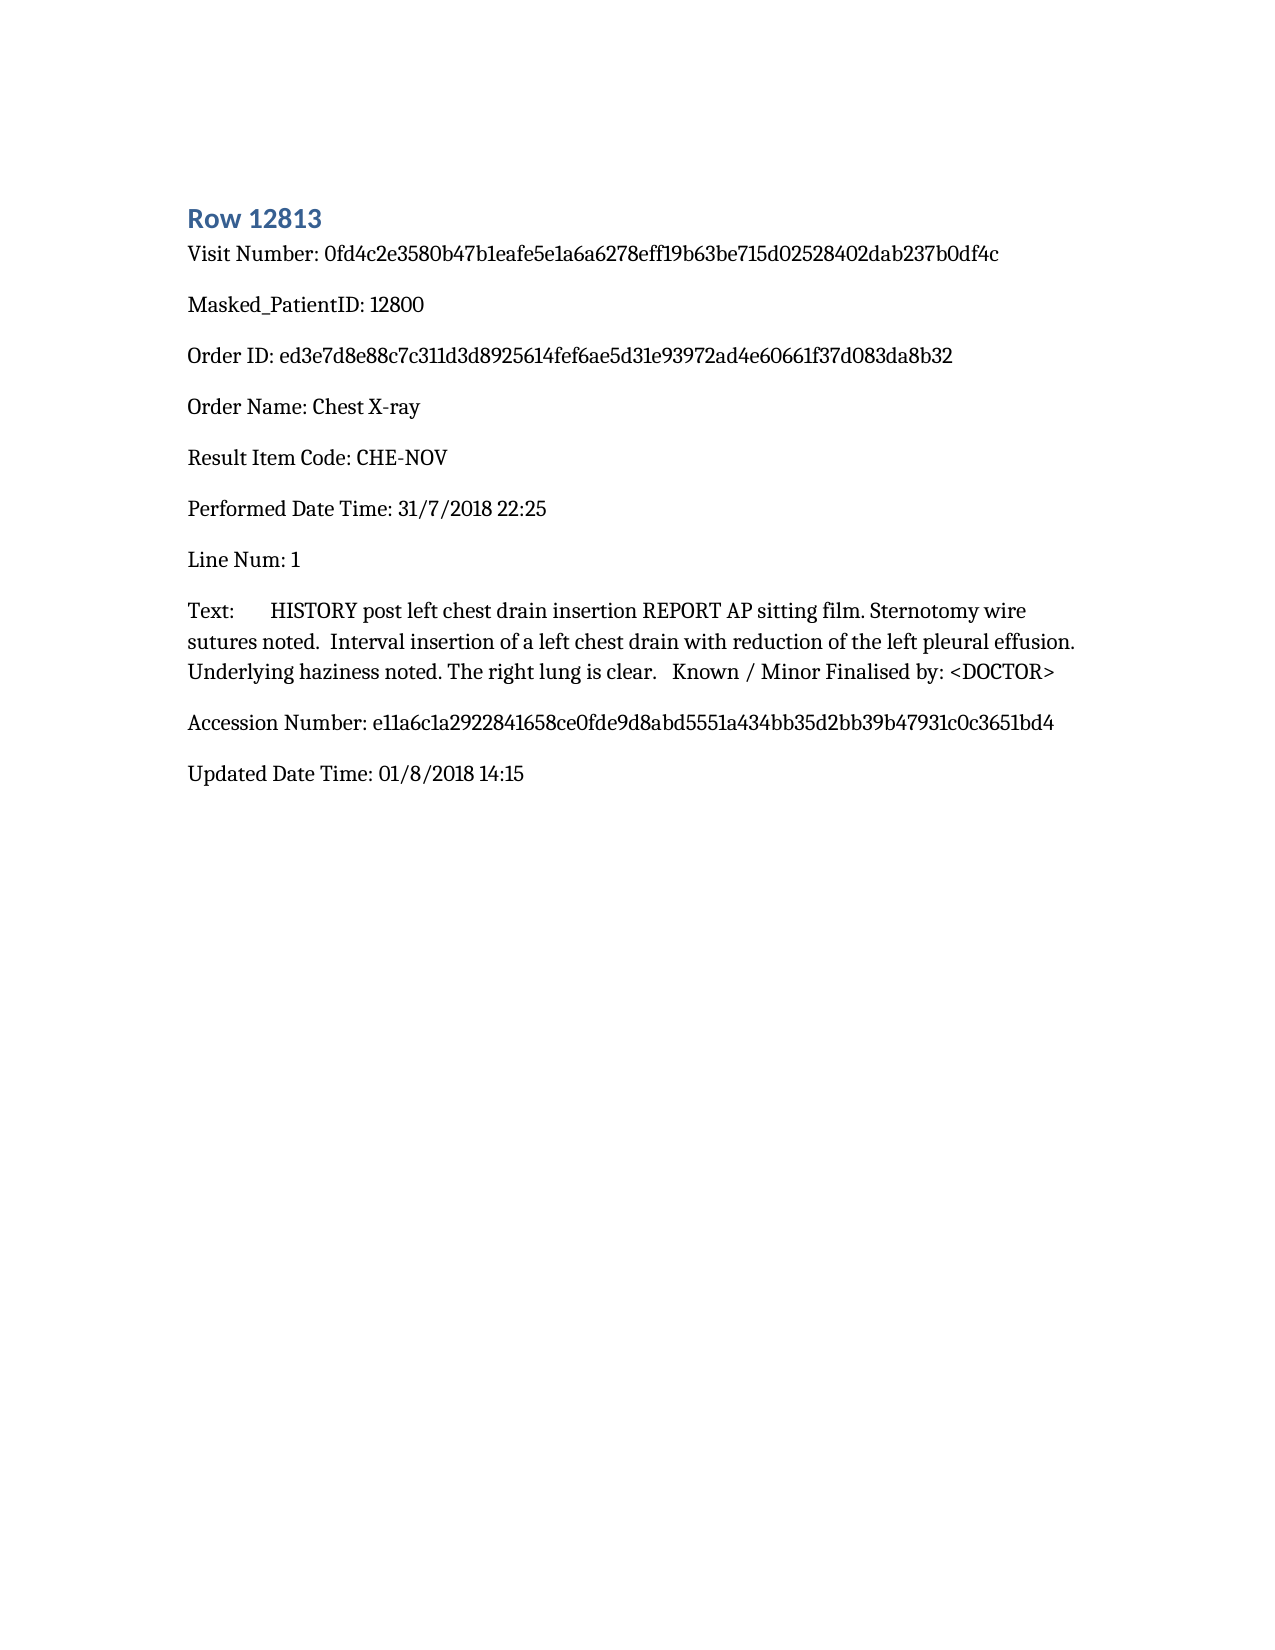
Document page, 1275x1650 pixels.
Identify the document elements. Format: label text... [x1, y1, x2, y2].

text Accession Number: e11a6c1a2922841658ce0fde9d8abd5551a434bb35d2bb39b47931c0c3651bd4 [187, 710, 1087, 736]
text Result Item Code: CHE-NOV [187, 445, 1087, 471]
text Visit Number: 0fd4c2e3580b47b1eafe5e1a6a6278eff19b63be715d02528402dab237b0df4c [187, 241, 1087, 267]
text Line Num: 1 [187, 547, 1087, 573]
subtitle Row 12813 [187, 200, 1087, 236]
text Masked_PatientID: 12800 [187, 292, 1087, 318]
text Text: HISTORY post left chest drain insertion REPORT AP sitting film. Sternotomy wire sutures noted. Interval insertion of a left chest drain with reduction of the left pleural effusion. Underlying haziness noted. The right lung is clear. Known / Minor Finalised by: <DOCTOR> [187, 598, 1087, 685]
text Order Name: Chest X-ray [187, 394, 1087, 420]
text Order ID: ed3e7d8e88c7c311d3d8925614fef6ae5d31e93972ad4e60661f37d083da8b32 [187, 343, 1087, 369]
text Updated Date Time: 01/8/2018 14:15 [187, 761, 1087, 787]
text Performed Date Time: 31/7/2018 22:25 [187, 496, 1087, 522]
